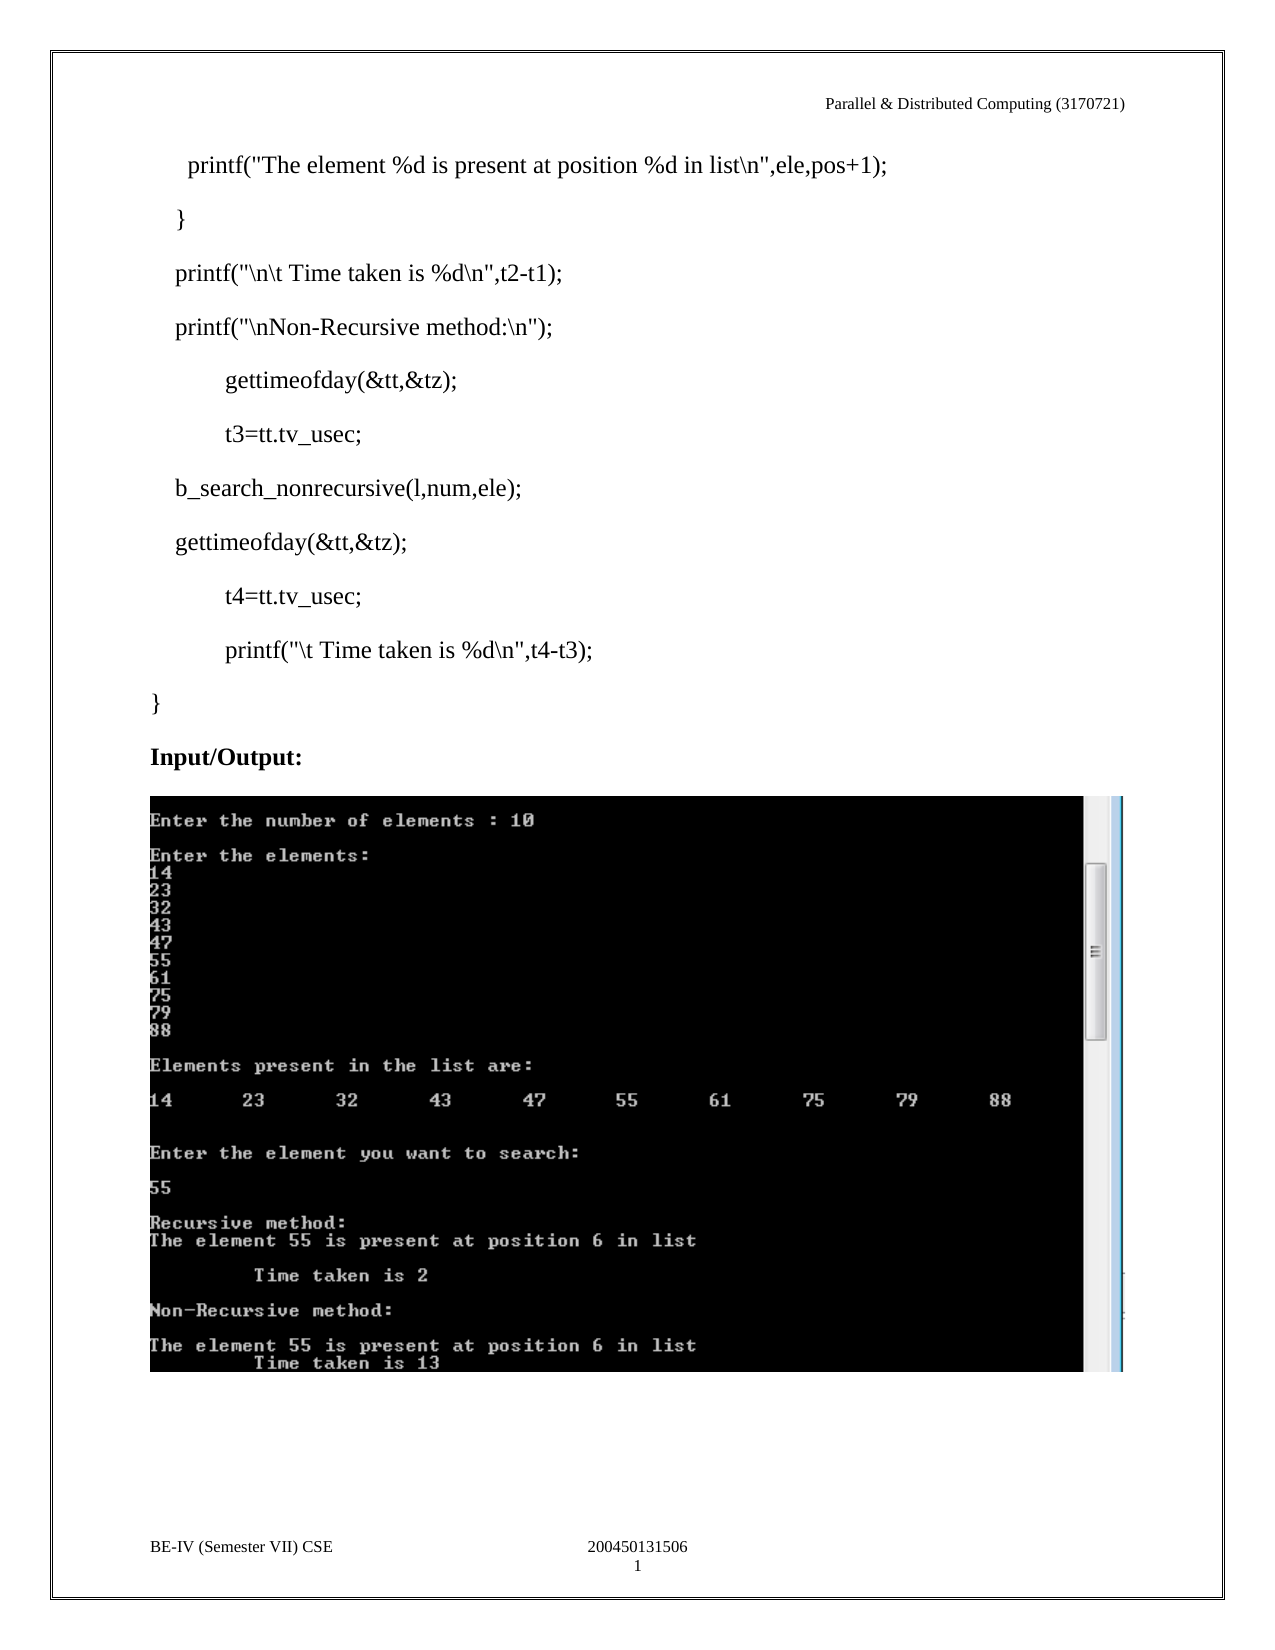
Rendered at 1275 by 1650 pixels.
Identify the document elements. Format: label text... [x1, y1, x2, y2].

text } [150, 688, 1125, 717]
text gettimeofday(&tt,&tz); [150, 365, 1125, 394]
text t3=tt.tv_usec; [150, 419, 1125, 448]
text } [150, 204, 1125, 233]
text printf("The element %d is present at position %d in list\n",ele,pos+1); [150, 150, 1125, 179]
text printf("\nNon-Recursive method:\n"); [150, 312, 1125, 340]
text printf("\n\t Time taken is %d\n",t2-t1); [150, 258, 1125, 286]
text printf("\t Time taken is %d\n",t4-t3); [150, 635, 1125, 663]
picture [150, 796, 1125, 1372]
text b_search_nonrecursive(l,num,ele); [150, 473, 1125, 502]
text gettimeofday(&tt,&tz); [150, 527, 1125, 556]
text t4=tt.tv_usec; [150, 581, 1125, 609]
text Input/Output: [150, 742, 1125, 771]
